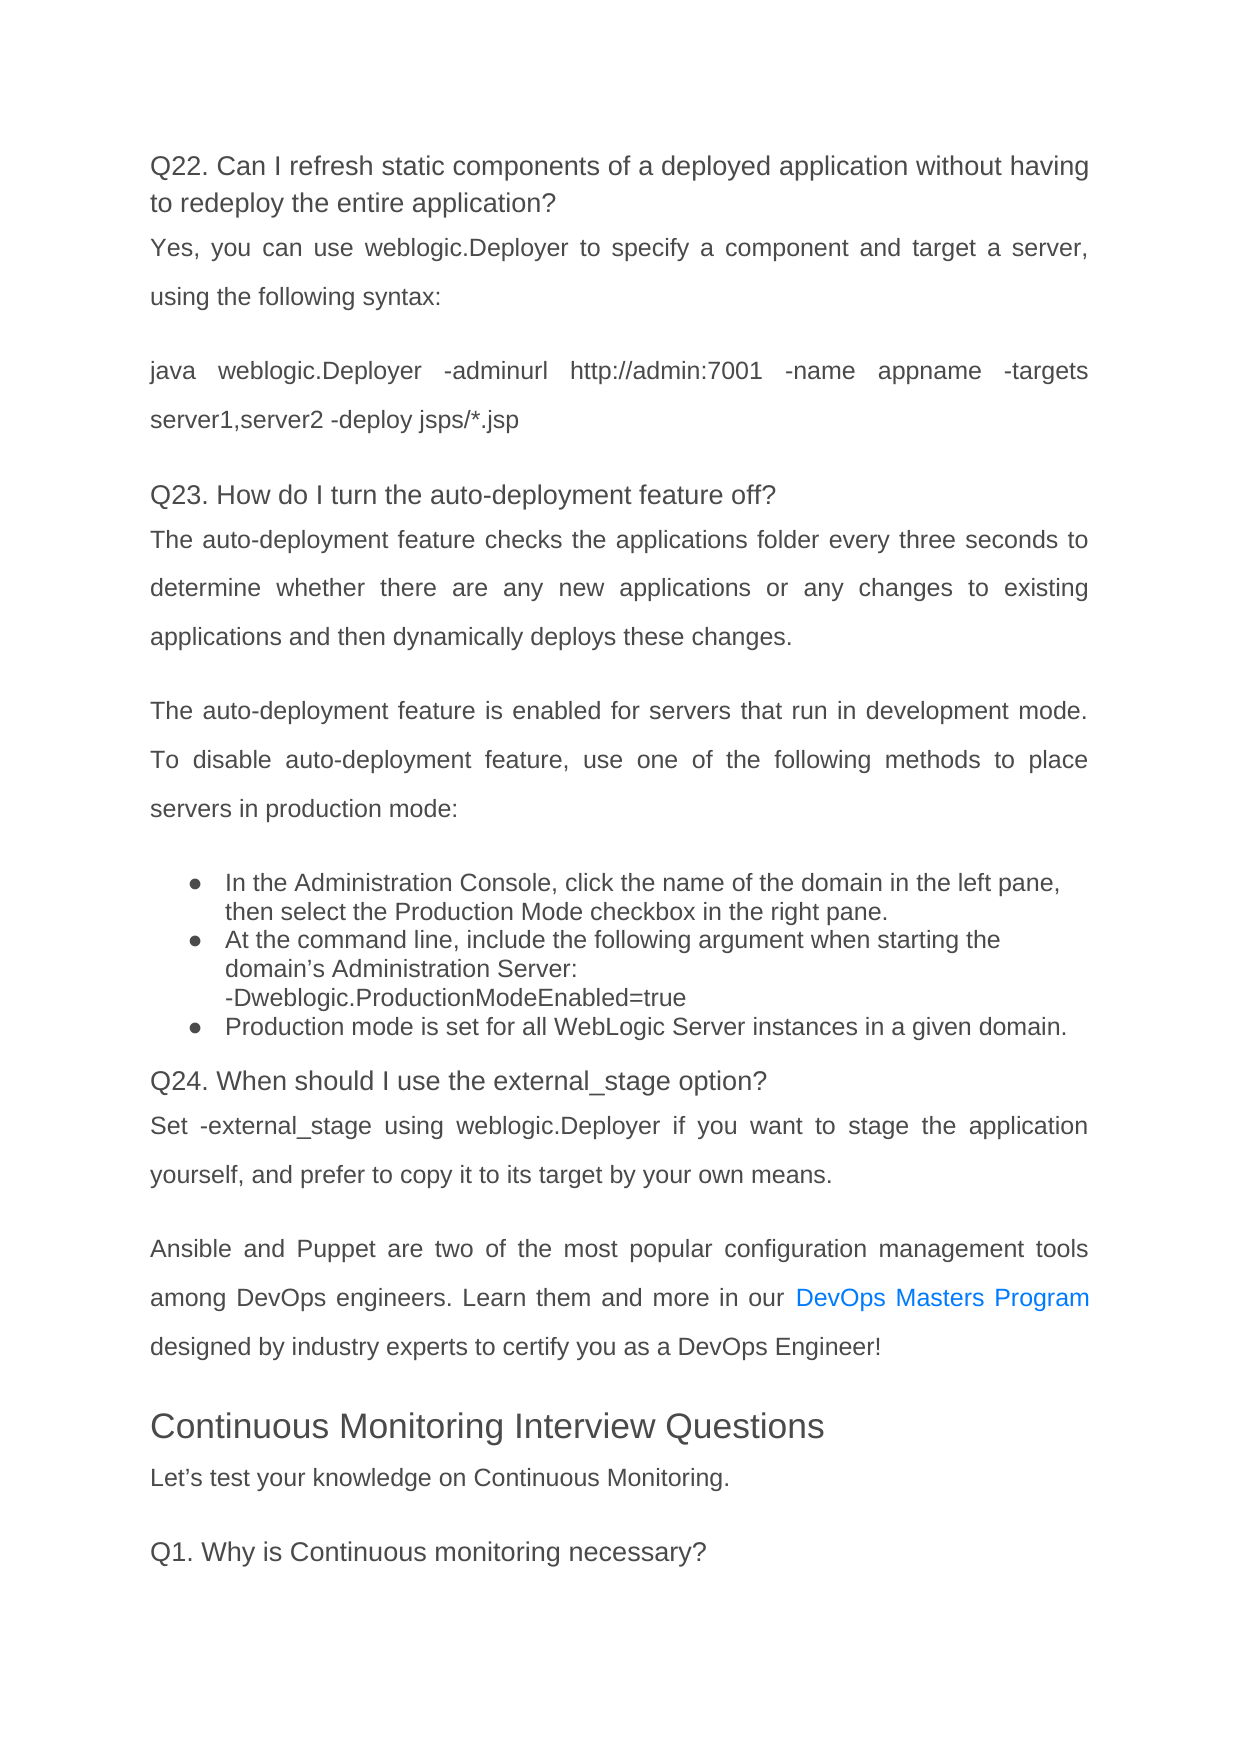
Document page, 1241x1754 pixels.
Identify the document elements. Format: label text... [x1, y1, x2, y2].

text Set -external_stage using weblogic.Deployer if you want to stage the application yourself, and prefer to copy it to its target by your own means. [150, 1111, 1090, 1189]
text Let’s test your knowledge on Continuous Monitoring. [150, 1462, 1090, 1491]
subtitle Q24. When should I use the external_stage option? [150, 1065, 1090, 1096]
list At the command line, include the following argument when starting the domain’s Administration Server: -Dweblogic.ProductionModeEnabled=true [187, 925, 1090, 1011]
subtitle Q22. Can I refresh static components of a deployed application without having to redeploy the entire application? [150, 150, 1090, 219]
list Production mode is set for all WebLogic Server instances in a given domain. [187, 1011, 1090, 1040]
subtitle Q23. How do I turn the auto-deployment feature off? [150, 479, 1090, 510]
text The auto-deployment feature checks the applications folder every three seconds to determine whether there are any new applications or any changes to existing applications and then dynamically deploys these changes. [150, 524, 1090, 651]
subtitle Q1. Why is Continuous monitoring necessary? [150, 1536, 1090, 1568]
text Yes, you can use weblogic.Deployer to specify a component and target a server, using the following syntax: [150, 233, 1090, 311]
text Ansible and Puppet are two of the most popular configuration management tools among DevOps engineers. Learn them and more in our DevOps Masters Program designed by industry experts to certify you as a DevOps Engineer! [150, 1234, 1090, 1360]
subtitle Continuous Monitoring Interview Questions [150, 1405, 1090, 1446]
text java weblogic.Deployer -adminurl http://admin:7001 -name appname -targets server1,server2 -deploy jsps/*.jsp [150, 356, 1090, 434]
list In the Administration Console, click the name of the domain in the left pane, then select the Production Mode checkbox in the right pane. [187, 868, 1090, 925]
text The auto-deployment feature is enabled for servers that run in development mode. To disable auto-deployment feature, use one of the following methods to place servers in production mode: [150, 696, 1090, 823]
